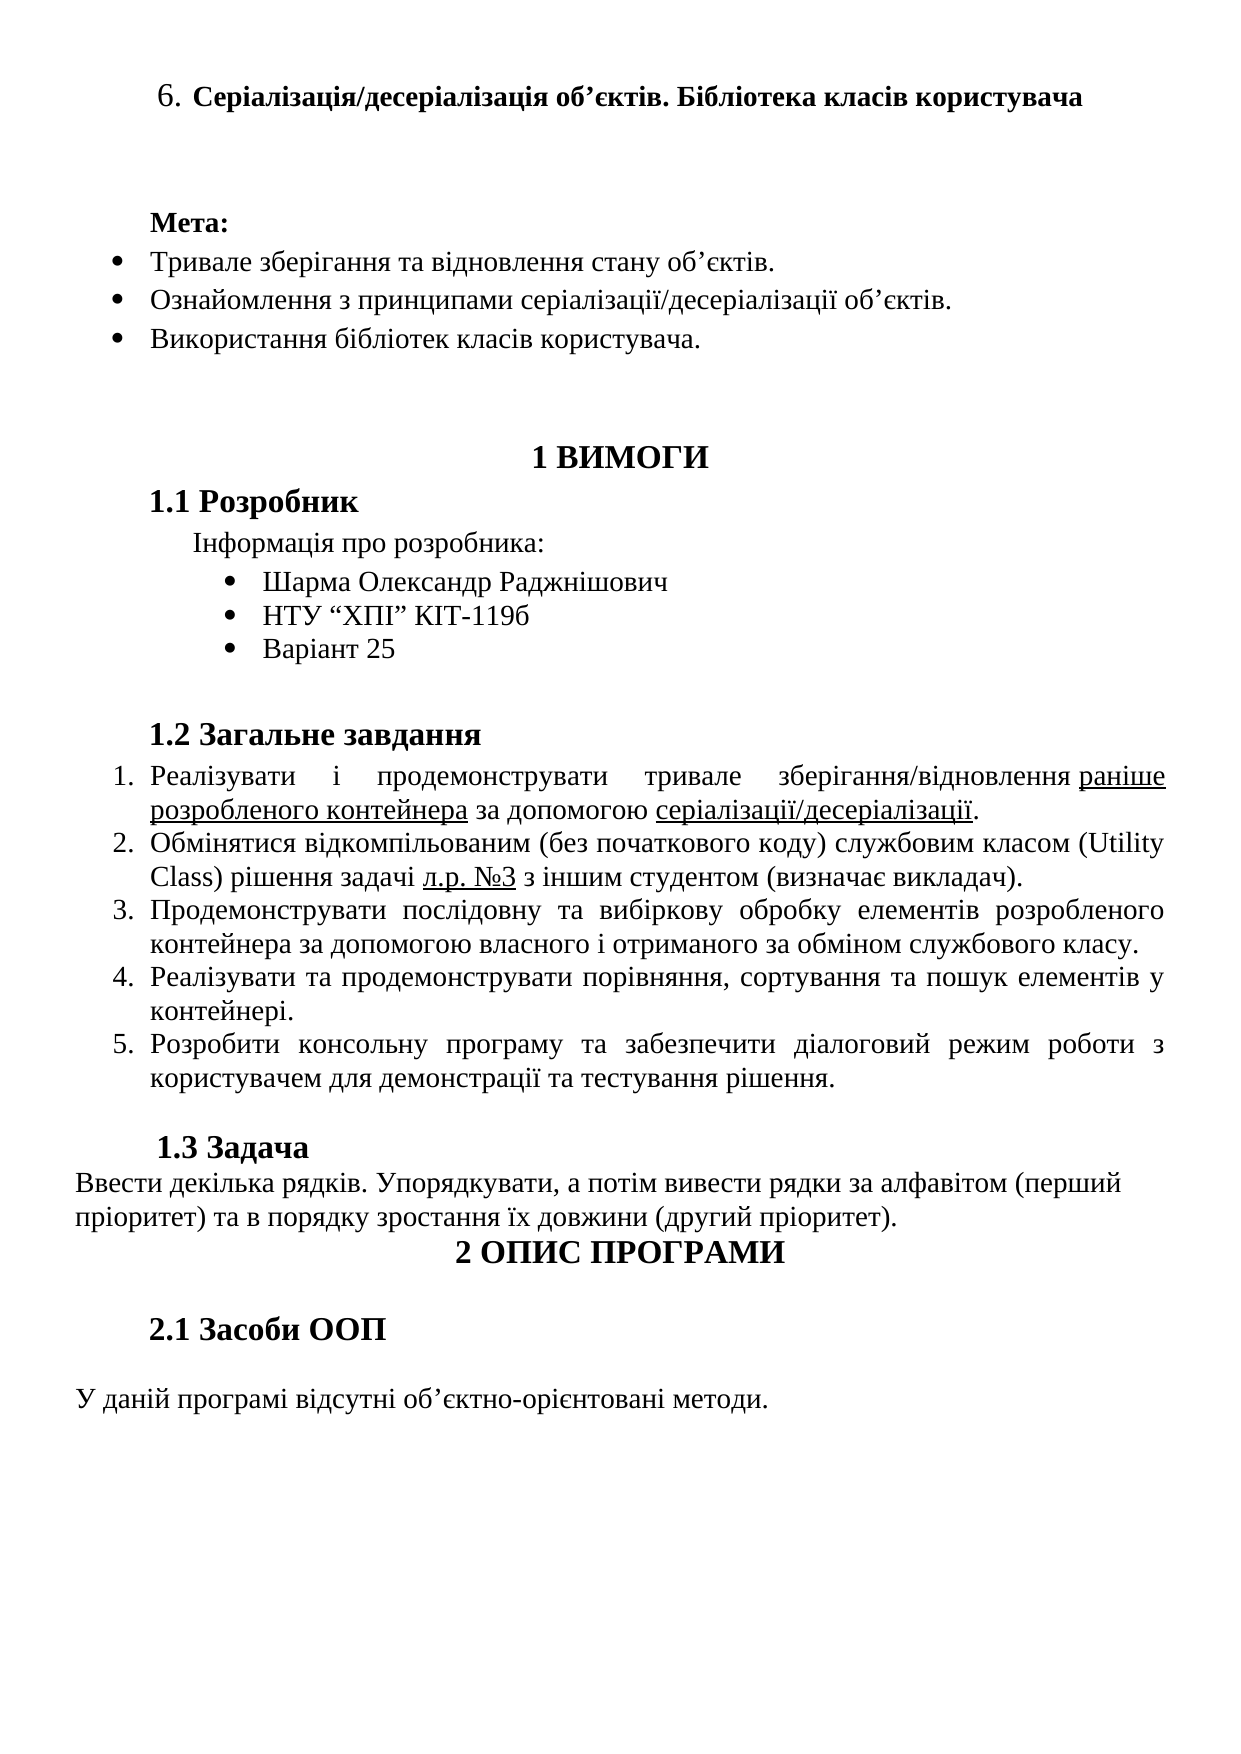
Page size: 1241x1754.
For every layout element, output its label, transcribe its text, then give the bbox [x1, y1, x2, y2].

text У даній програмі відсутні об’єктно-орієнтовані методи. [75, 1348, 1165, 1415]
text 1.3 Задача [75, 1094, 1165, 1166]
text 1.2 Загальне завдання [149, 670, 1165, 752]
text 2.1 Засоби ООП [149, 1271, 1165, 1348]
list Обмінятися відкомпільованим (без початкового коду) службовим класом (Utility Class) рішення задачі л.р. №3 з іншим студентом (визначає викладач). [112, 825, 1165, 892]
list Варіант 25 [225, 631, 1165, 665]
subtitle 6. Серіалізація/десеріалізація об’єктів. Бібліотека класів користувача [75, 75, 1165, 113]
list Реалізувати і продемонструвати тривале зберігання/відновлення раніше розробленого контейнера за допомогою серіалізації/десеріалізації. [112, 758, 1165, 825]
text 2 ОПИС ПРОГРАМИ [75, 1233, 1165, 1271]
text Ввести декілька рядків. Упорядкувати, а потім вивести рядки за алфавітом (перший пріоритет) та в порядку зростання їх довжини (другий пріоритет). [75, 1166, 1165, 1233]
list Розробити консольну програму та забезпечити діалоговий режим роботи з користувачем для демонстрації та тестування рішення. [112, 1027, 1165, 1094]
list Використання бібліотек класів користувача. [112, 321, 1165, 355]
text 1.1 Розробник [75, 482, 1165, 520]
list НТУ “ХПІ” КІТ-119б [225, 598, 1165, 631]
list Тривале зберігання та відновлення стану об’єктів. [112, 244, 1165, 277]
list Продемонструвати послідовну та вибіркову обробку елементів розробленого контейнера за допомогою власного і отриманого за обміном службового класу. [112, 892, 1165, 959]
list Ознайомлення з принципами серіалізації/десеріалізації об’єктів. [112, 282, 1165, 316]
text 1 ВИМОГИ [75, 398, 1165, 476]
text Інформація про розробника: [75, 526, 1165, 559]
text Мета: [150, 205, 1165, 239]
list Реалізувати та продемонструвати порівняння, сортування та пошук елементів у контейнері. [112, 959, 1165, 1027]
list Шарма Олександр Раджнішович [225, 564, 1165, 598]
